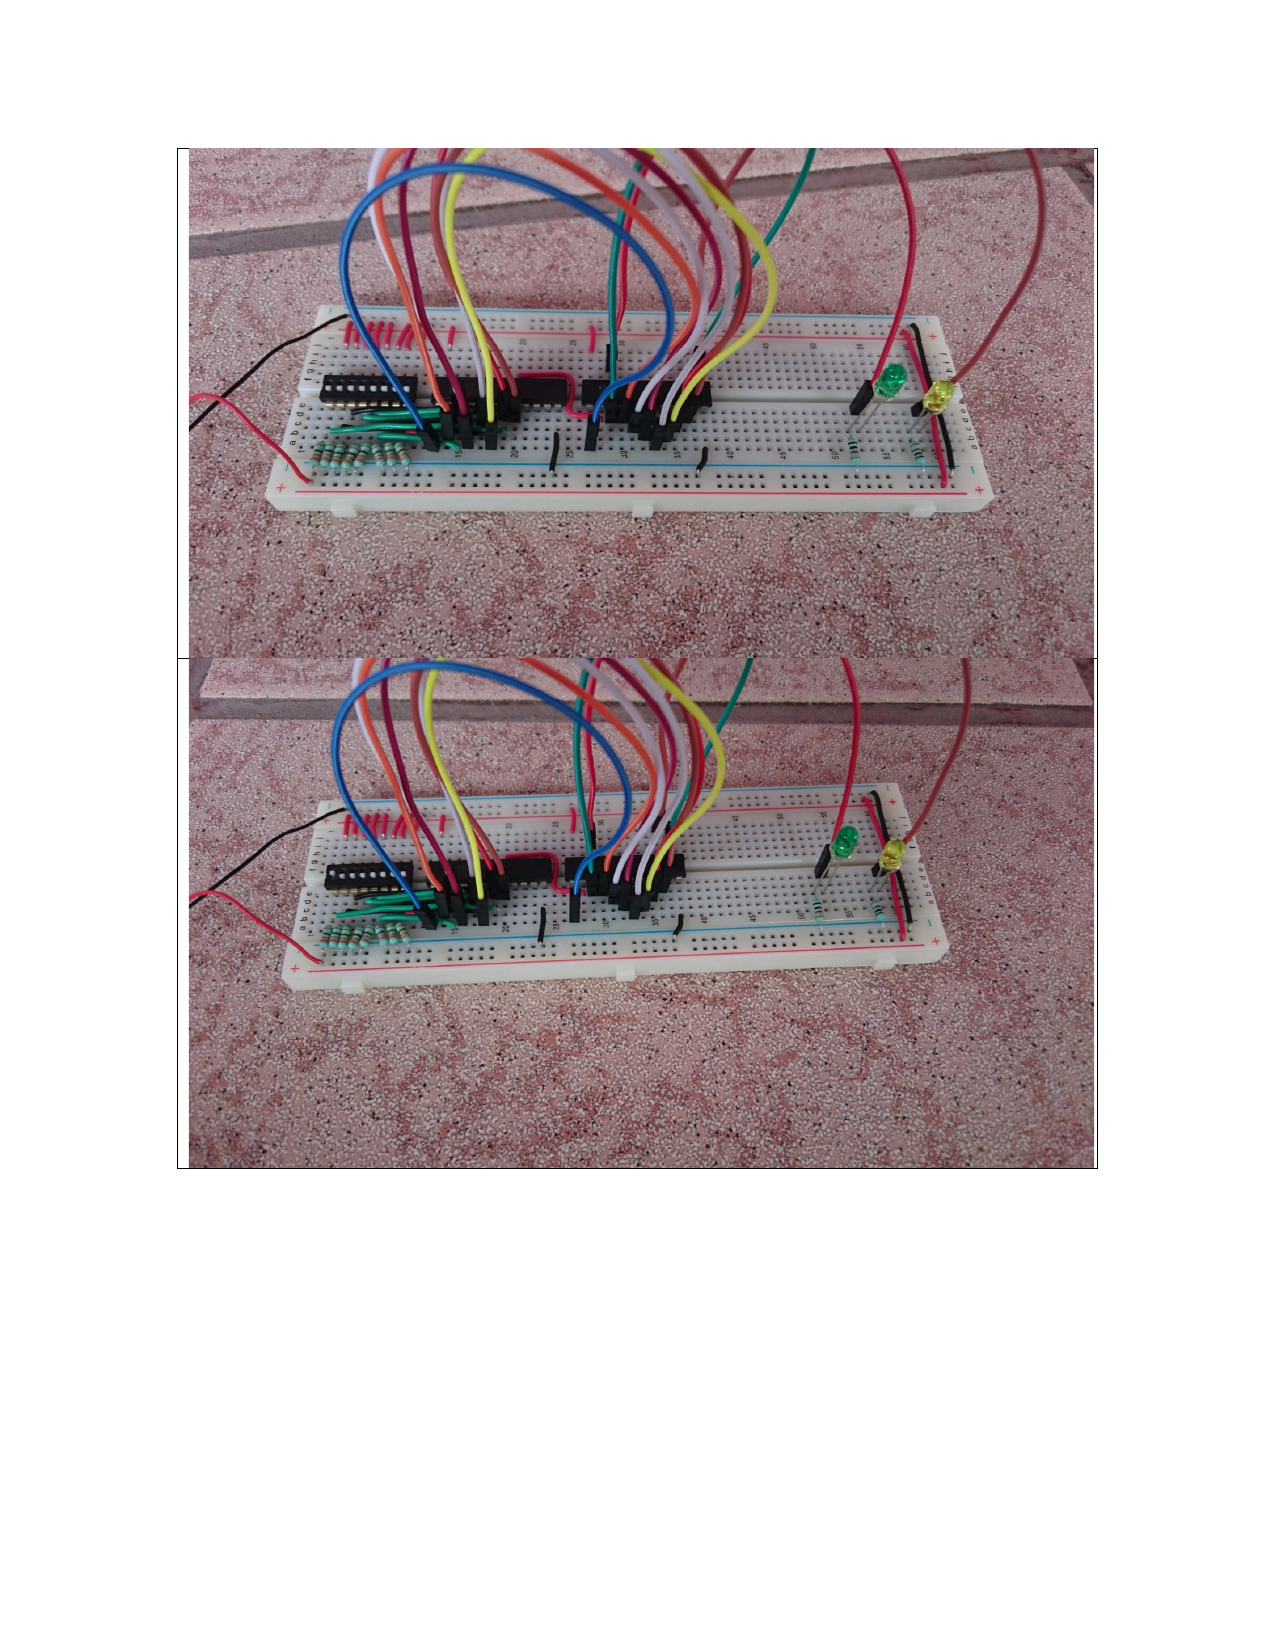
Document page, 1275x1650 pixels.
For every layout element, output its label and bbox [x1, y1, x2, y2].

table_header [178, 149, 188, 658]
table_cell [178, 659, 188, 1168]
picture [188, 148, 1095, 1168]
